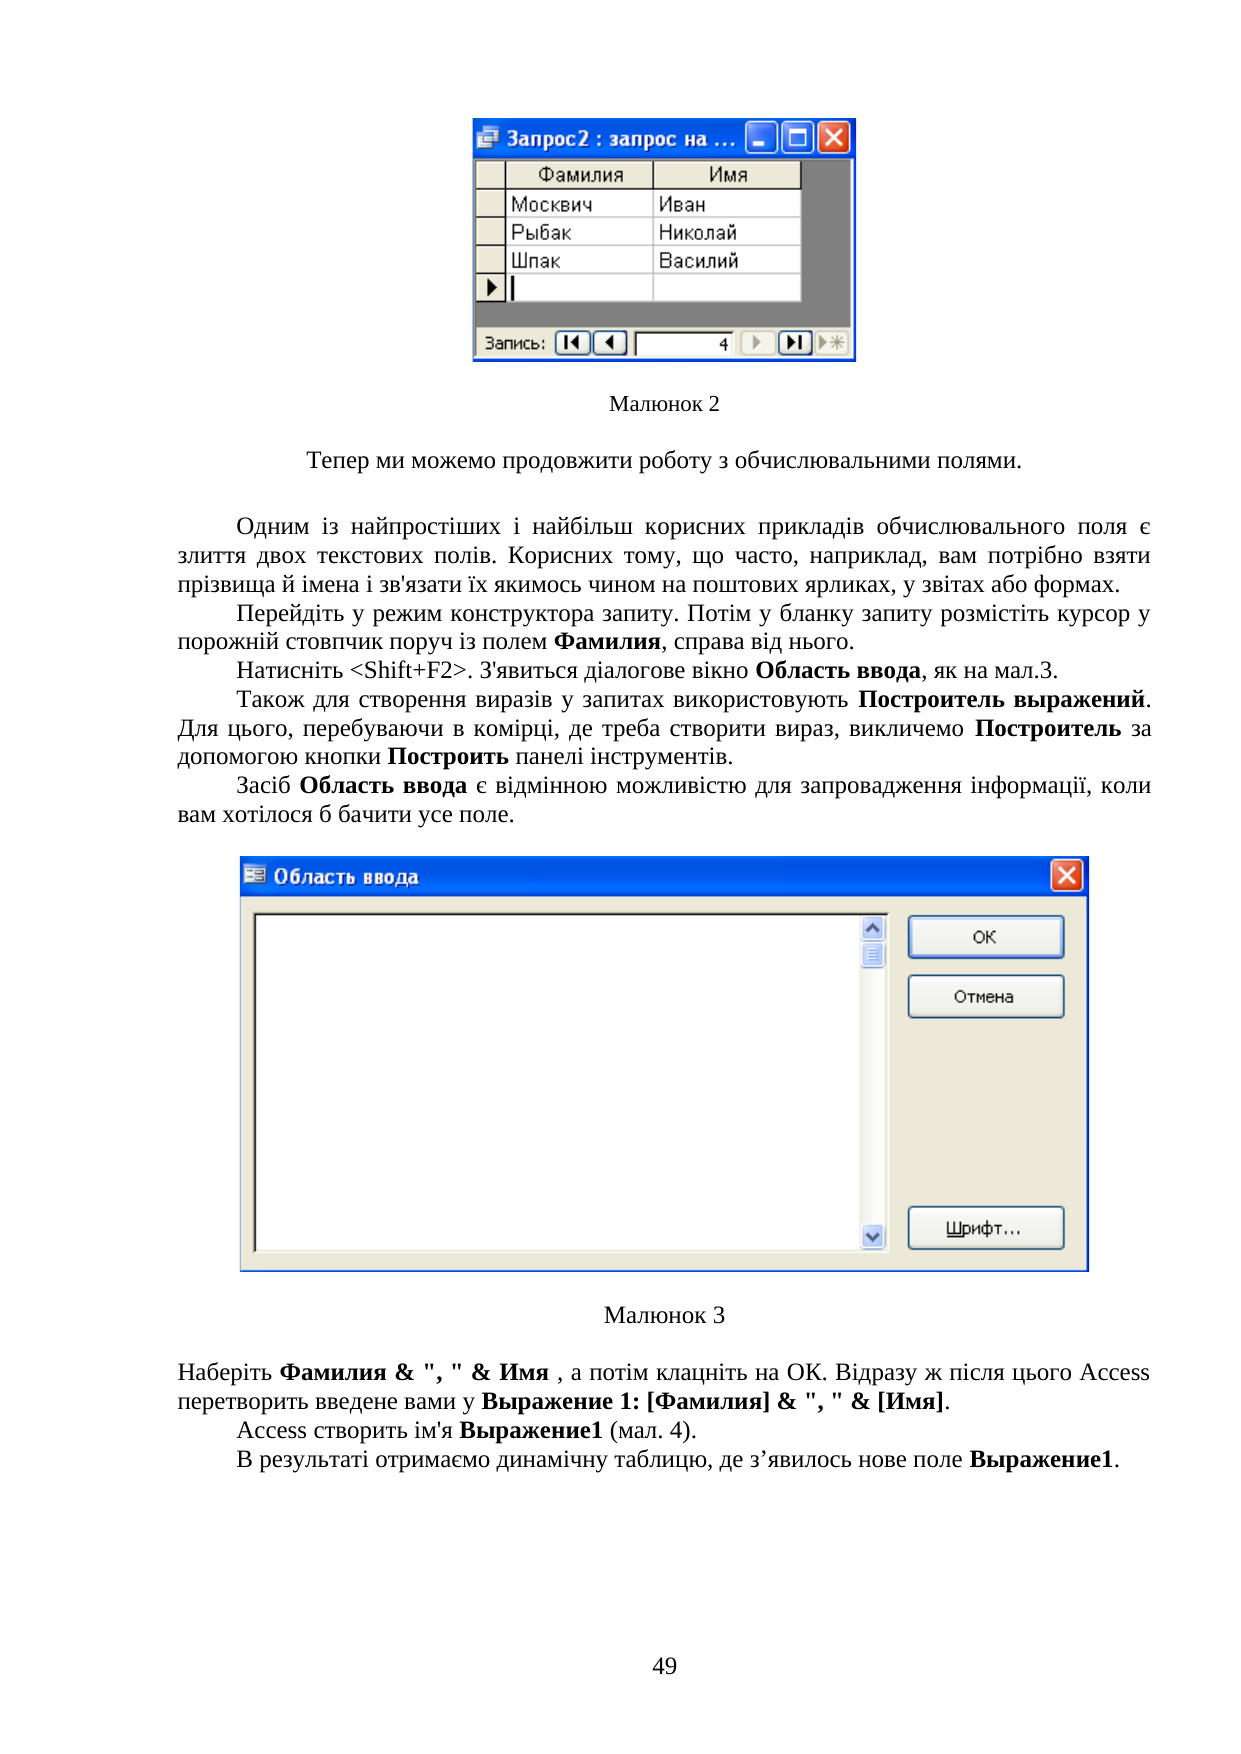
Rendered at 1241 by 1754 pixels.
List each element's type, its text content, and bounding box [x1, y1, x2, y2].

text Також для створення виразів у запитах використовують Построитель выражений. Для цього, перебуваючи в комірці, де треба створити вираз, викличемо Построитель за допомогою кнопки Построить панелі інструментів. [177, 684, 1152, 770]
text Малюнок 3 [177, 1300, 1152, 1329]
text Натисніть <Shift+F2>. З'явиться діалогове вікно Область ввода, як на мал.3. [177, 655, 1152, 684]
picture [239, 856, 1090, 1272]
text Access створить ім'я Выражение1 (мал. 4). [177, 1415, 1152, 1444]
picture [472, 118, 857, 362]
text Перейдіть у режим конструктора запиту. Потім у бланку запиту розмістіть курсор у порожній стовпчик поруч із полем Фамилия, справа від нього. [177, 598, 1152, 655]
text Наберіть Фамилия & ", " & Имя , а потім клацніть на ОК. Відразу ж після цього Access перетворить введене вами у Выражение 1: [Фамилия] & ", " & [Имя]. [177, 1357, 1152, 1415]
text Малюнок 2 [177, 390, 1152, 417]
text Тепер ми можемо продовжити роботу з обчислювальними полями. [177, 446, 1152, 474]
text В результаті отримаємо динамічну таблицю, де з’явилось нове поле Выражение1. [177, 1444, 1152, 1472]
text Засіб Область ввода є відмінною можливістю для запровадження інформації, коли вам хотілося б бачити усе поле. [177, 770, 1152, 828]
text Одним із найпростіших і найбільш корисних прикладів обчислювального поля є злиття двох текстових полів. Корисних тому, що часто, наприклад, вам потрібно взяти прізвища й імена і зв'язати їх якимось чином на поштових ярликах, у звітах або формах. [177, 511, 1152, 598]
